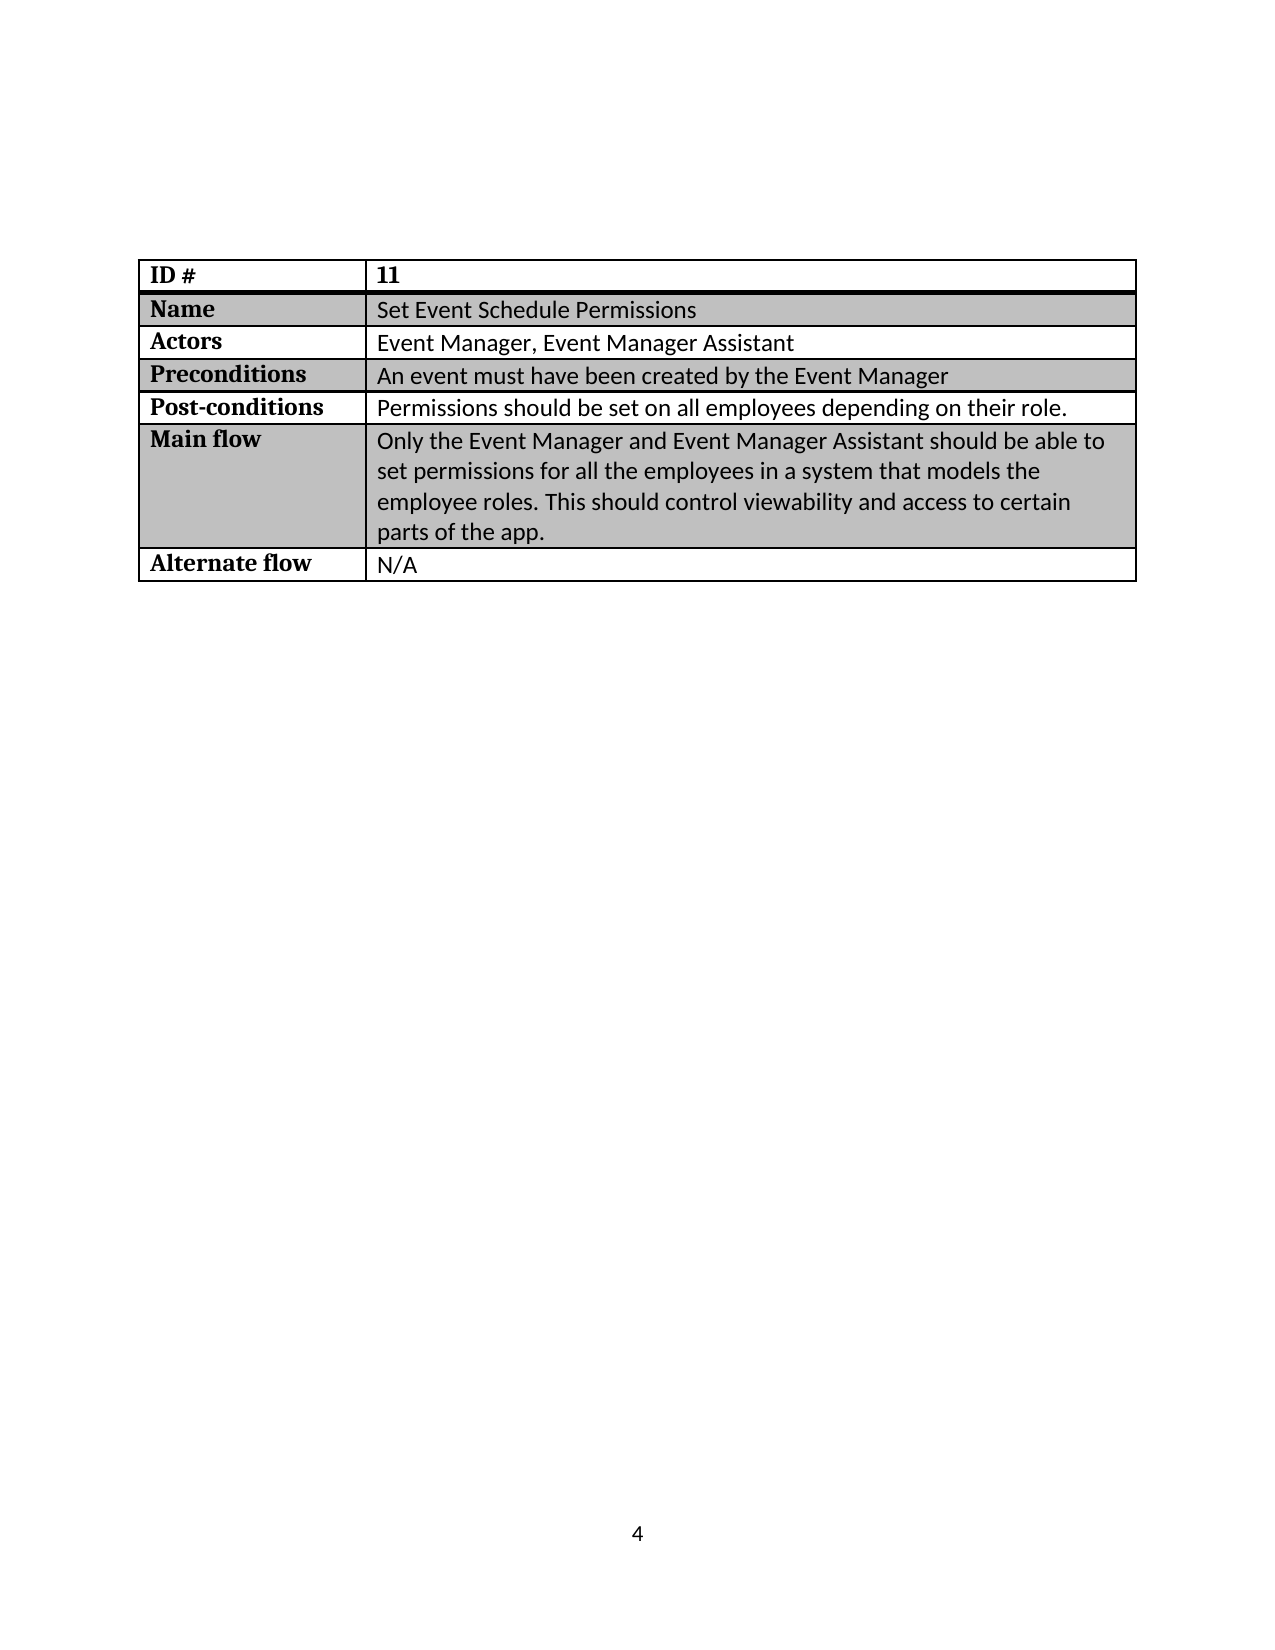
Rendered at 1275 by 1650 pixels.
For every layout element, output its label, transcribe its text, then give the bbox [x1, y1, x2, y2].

table_cell Preconditions [140, 360, 365, 390]
table_cell Only the Event Manager and Event Manager Assistant should be able to set permissions for all the employees in a system that models the employee roles. This should control viewability and access to certain parts of the app. [367, 425, 1135, 547]
table_cell Event Manager, Event Manager Assistant [367, 327, 1135, 358]
table_header ID # [140, 261, 365, 290]
table_cell Set Event Schedule Permissions [367, 295, 1135, 325]
table_cell Name [140, 295, 365, 325]
table_header 11 [367, 261, 1135, 290]
table_cell Alternate flow [140, 549, 365, 580]
table_cell N/A [367, 549, 1135, 580]
table_cell An event must have been created by the Event Manager [367, 360, 1135, 390]
table_cell Post-conditions [140, 393, 365, 423]
table_cell Actors [140, 327, 365, 358]
table_cell Permissions should be set on all employees depending on their role. [367, 393, 1135, 423]
table_cell Main flow [140, 425, 365, 547]
